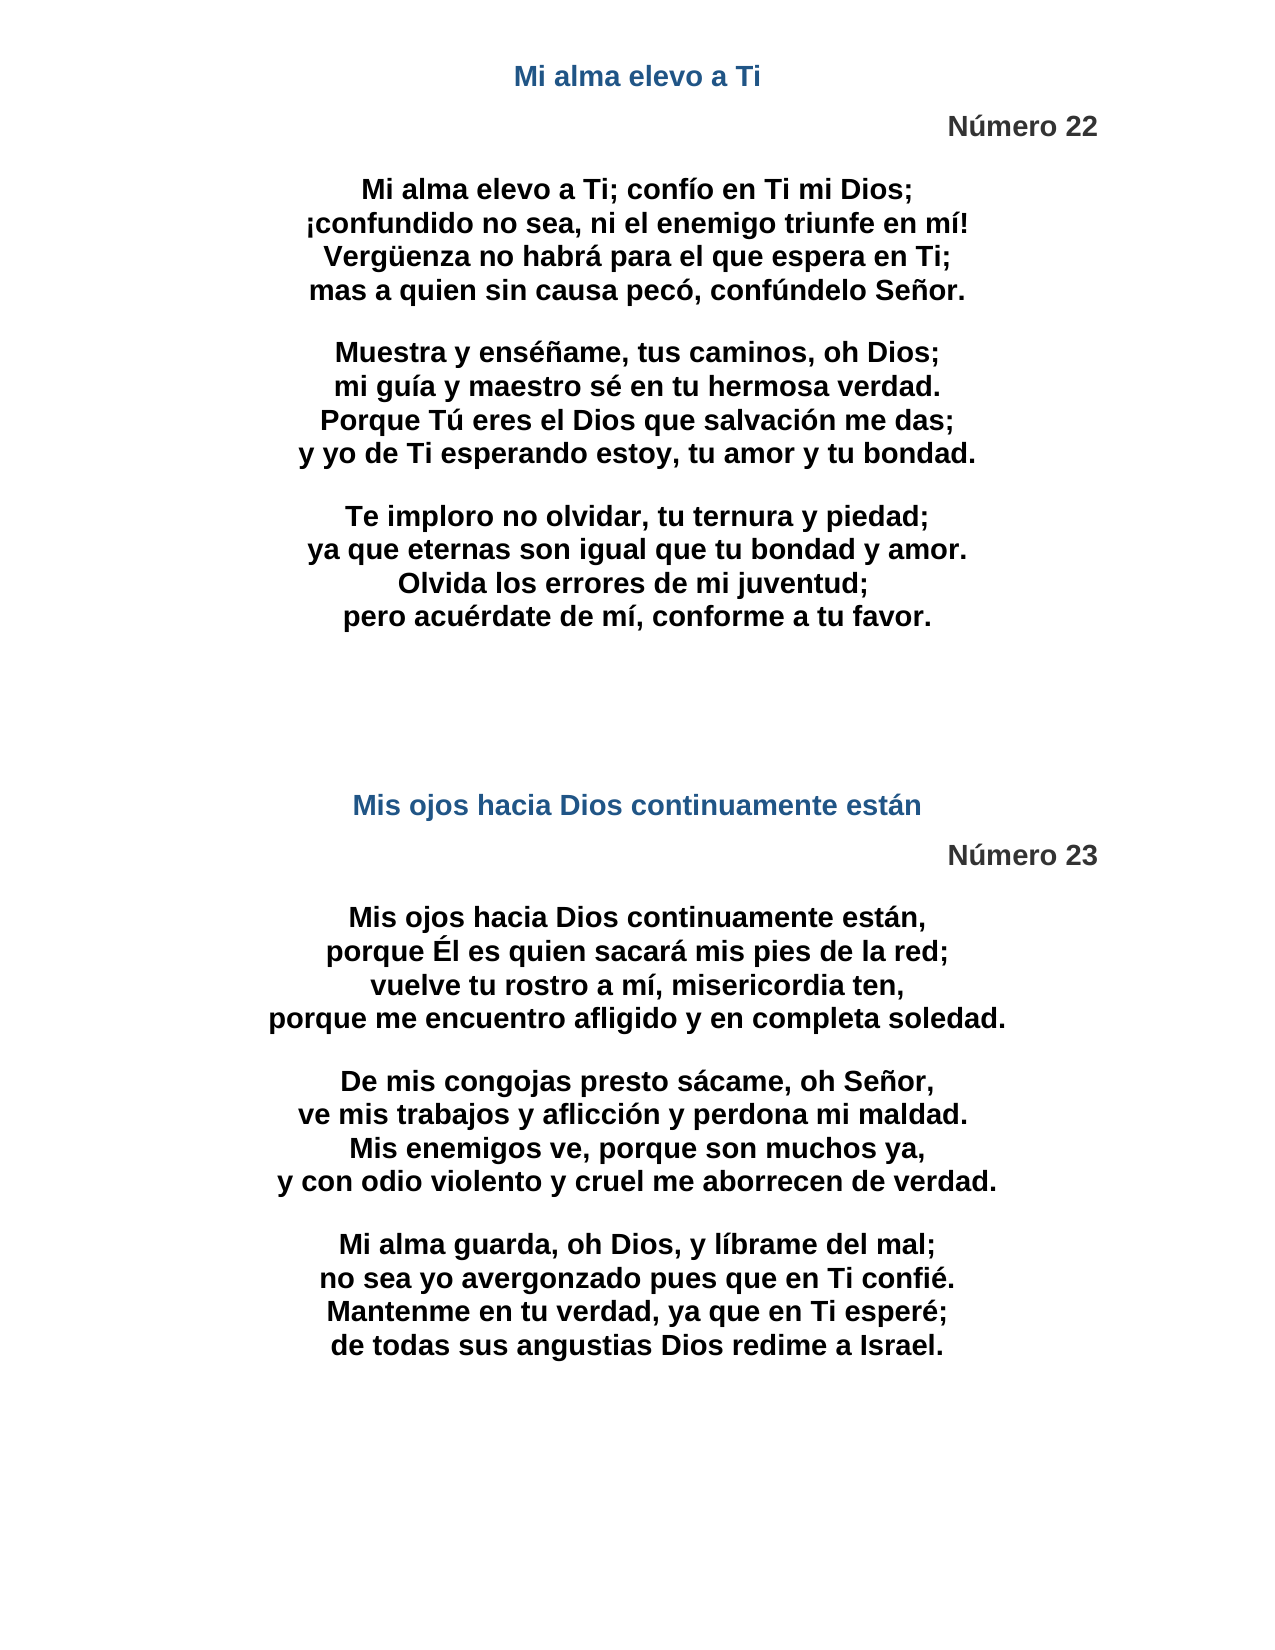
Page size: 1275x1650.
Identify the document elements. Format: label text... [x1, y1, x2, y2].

text Número 23 [177, 838, 1098, 871]
text Te imploro no olvidar, tu ternura y piedad; ya que eternas son igual que tu bondad y amor. Olvida los errores de mi juventud; pero acuérdate de mí, conforme a tu favor. [177, 499, 1098, 633]
text Mi alma guarda, oh Dios, y líbrame del mal; no sea yo avergonzado pues que en Ti confié. Mantenme en tu verdad, ya que en Ti esperé; de todas sus angustias Dios redime a Israel. [177, 1227, 1098, 1361]
text Muestra y enséñame, tus caminos, oh Dios; mi guía y maestro sé en tu hermosa verdad. Porque Tú eres el Dios que salvación me das; y yo de Ti esperando estoy, tu amor y tu bondad. [177, 335, 1098, 469]
text Mis ojos hacia Dios continuamente están [177, 787, 1098, 821]
text Mi alma elevo a Ti [177, 59, 1098, 93]
text De mis congojas presto sácame, oh Señor, ve mis trabajos y aflicción y perdona mi maldad. Mis enemigos ve, porque son muchos ya, y con odio violento y cruel me aborrecen de verdad. [177, 1064, 1098, 1198]
text Número 22 [177, 109, 1098, 143]
text Mi alma elevo a Ti; confío en Ti mi Dios; ¡confundido no sea, ni el enemigo triunfe en mí! Vergüenza no habrá para el que espera en Ti; mas a quien sin causa pecó, confúndelo Señor. [177, 172, 1098, 306]
text Mis ojos hacia Dios continuamente están, porque Él es quien sacará mis pies de la red; vuelve tu rostro a mí, misericordia ten, porque me encuentro afligido y en completa soledad. [177, 901, 1098, 1035]
